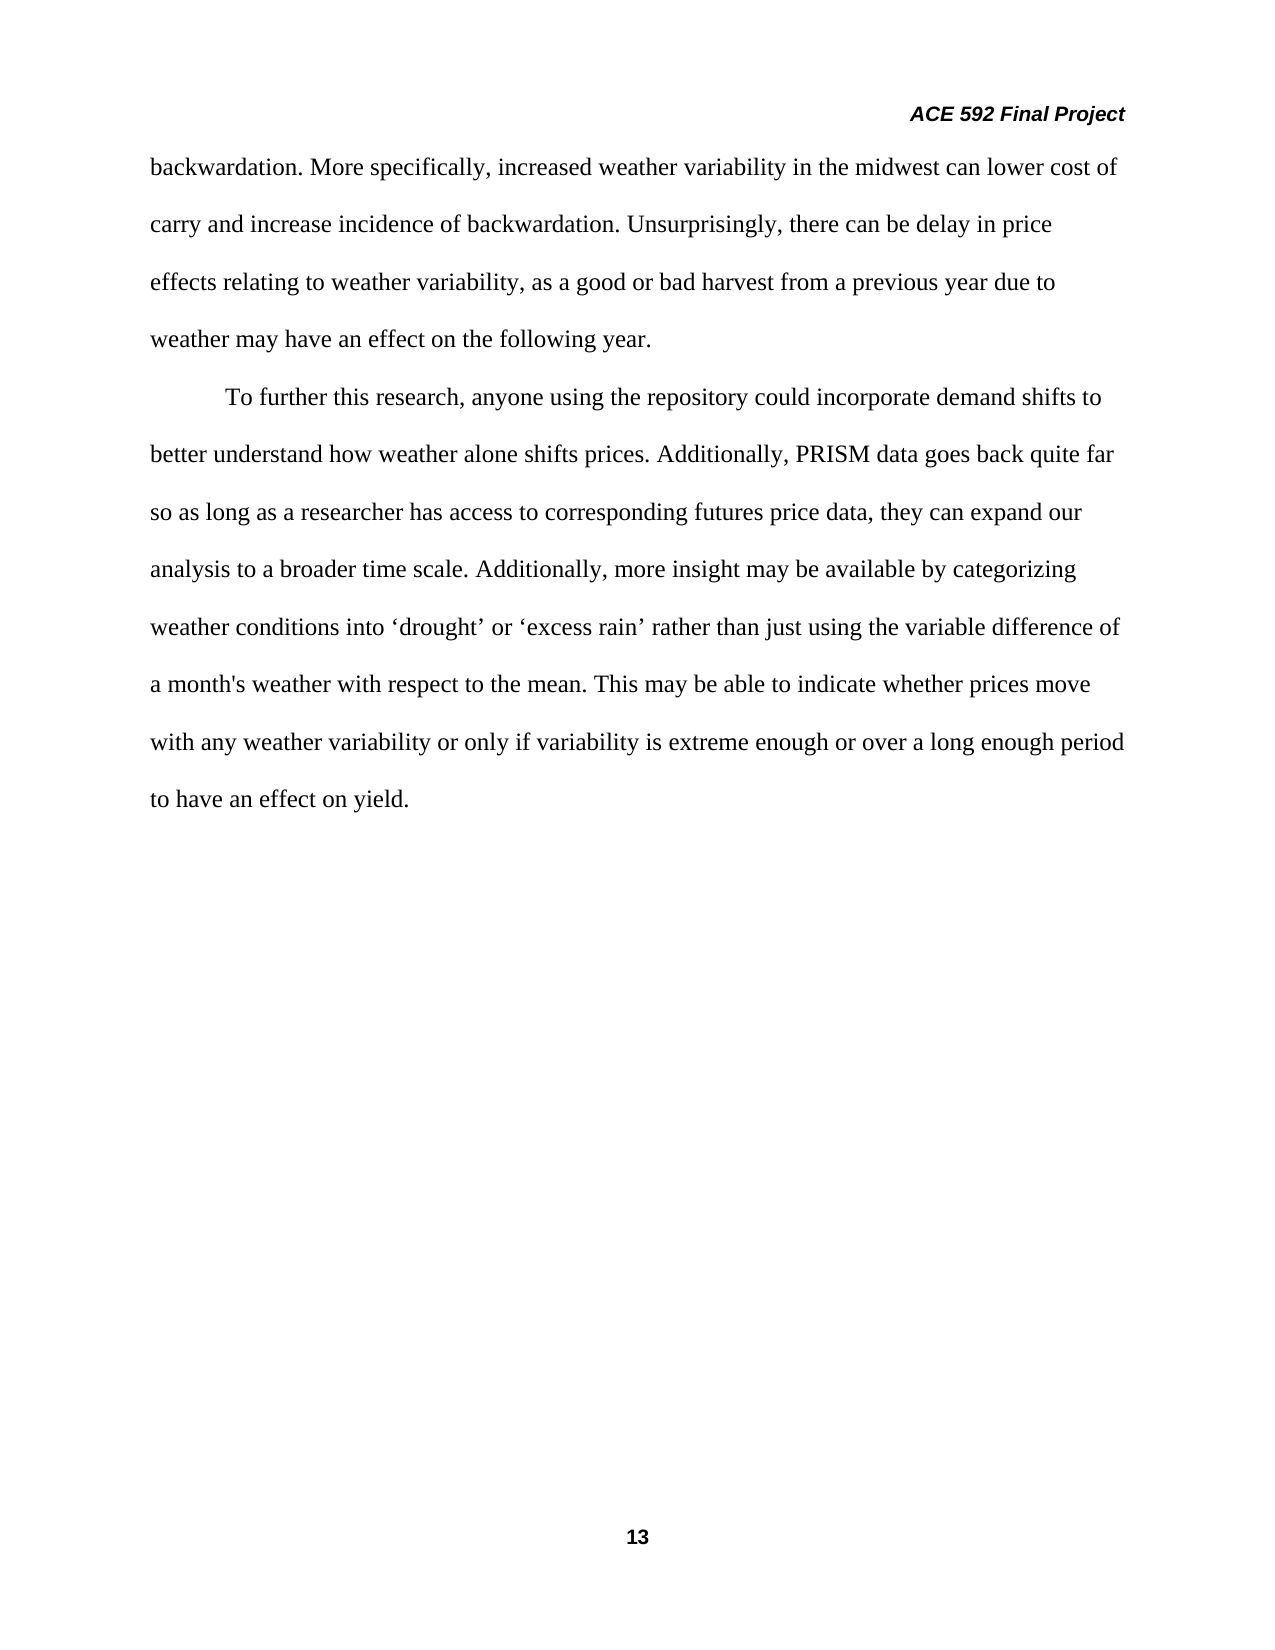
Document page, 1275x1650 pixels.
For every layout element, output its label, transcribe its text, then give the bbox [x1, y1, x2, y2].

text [150, 152, 1125, 353]
text To further this research, anyone using the repository could incorporate demand shifts to better understand how weather alone shifts prices. Additionally, PRISM data goes back quite far so as long as a researcher has access to corresponding futures price data, they can expand our analysis to a broader time scale. Additionally, more insight may be available by categorizing weather conditions into ‘drought’ or ‘excess rain’ rather than just using the variable difference of a month's weather with respect to the mean. This may be able to indicate whether prices move with any weather variability or only if variability is extreme enough or over a long enough period to have an effect on yield. [150, 382, 1125, 813]
